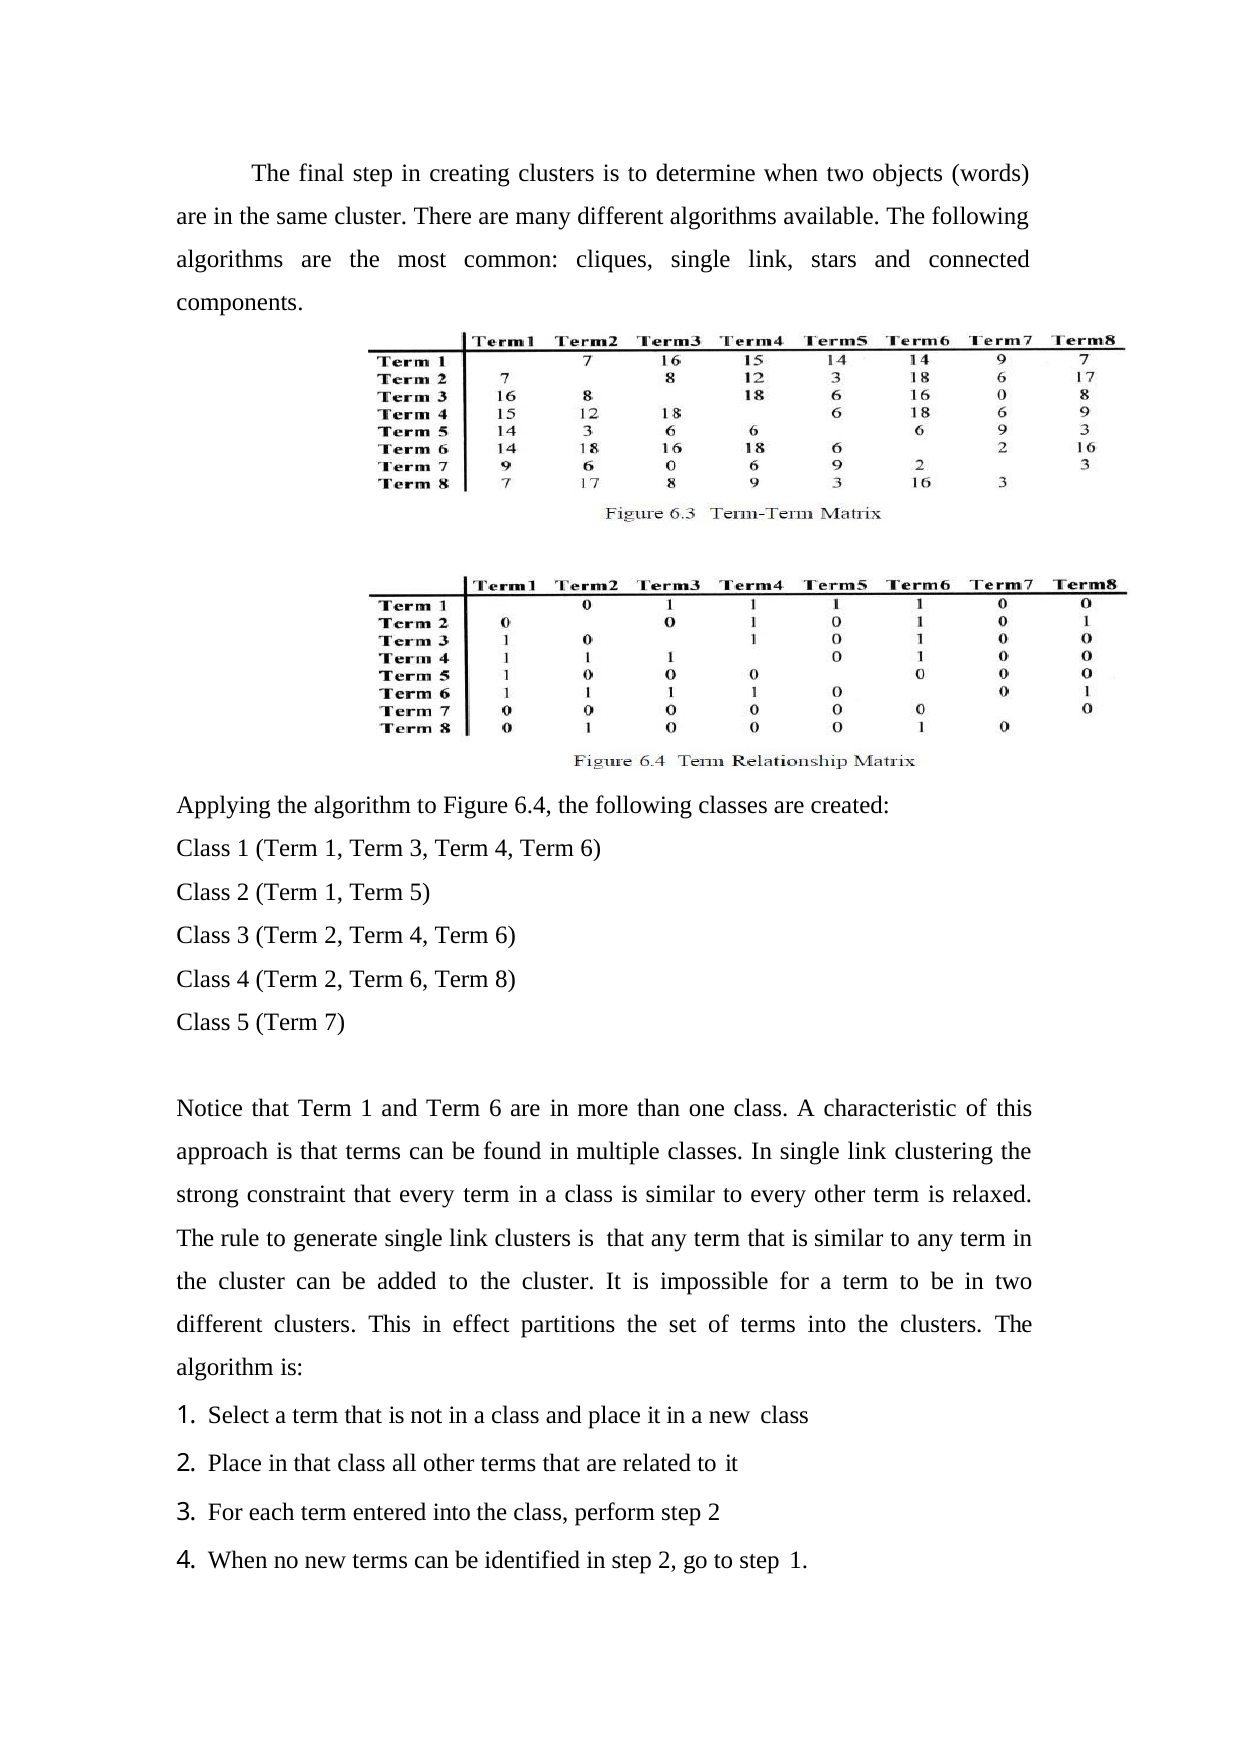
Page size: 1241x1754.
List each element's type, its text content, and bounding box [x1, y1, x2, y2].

list For each term entered into the class, perform step 2 [176, 1493, 1090, 1527]
list When no new terms can be identified in step 2, go to step 1. [176, 1541, 1090, 1575]
text Applying the algorithm to Figure 6.4, the following classes are created: Class 1 (Term 1, Term 3, Term 4, Term 6) [176, 790, 908, 862]
text Notice that Term 1 and Term 6 are in more than one class. A characteristic of this approach is that terms can be found in multiple classes. In single link clustering the strong constraint that every term in a class is similar to every other term is relaxed. The rule to generate single link clusters is that any term that is similar to any term in the cluster can be added to the cluster. It is impossible for a term to be in two different clusters. This in effect partitions the set of terms into the clusters. The algorithm is: [176, 1093, 1032, 1381]
text The final step in creating clusters is to determine when two objects (words) are in the same cluster. There are many different algorithms available. The following algorithms are the most common: cliques, single link, stars and connected components. [176, 158, 1031, 316]
text Class 5 (Term 7) [176, 1007, 1090, 1035]
text Class 3 (Term 2, Term 4, Term 6) [176, 920, 1090, 949]
list Select a term that is not in a class and place it in a new class [176, 1396, 1090, 1431]
picture [367, 331, 1131, 769]
text Class 2 (Term 1, Term 5) [176, 877, 1090, 906]
list Place in that class all other terms that are related to it [176, 1444, 1090, 1478]
text Class 4 (Term 2, Term 6, Term 8) [176, 964, 1090, 992]
